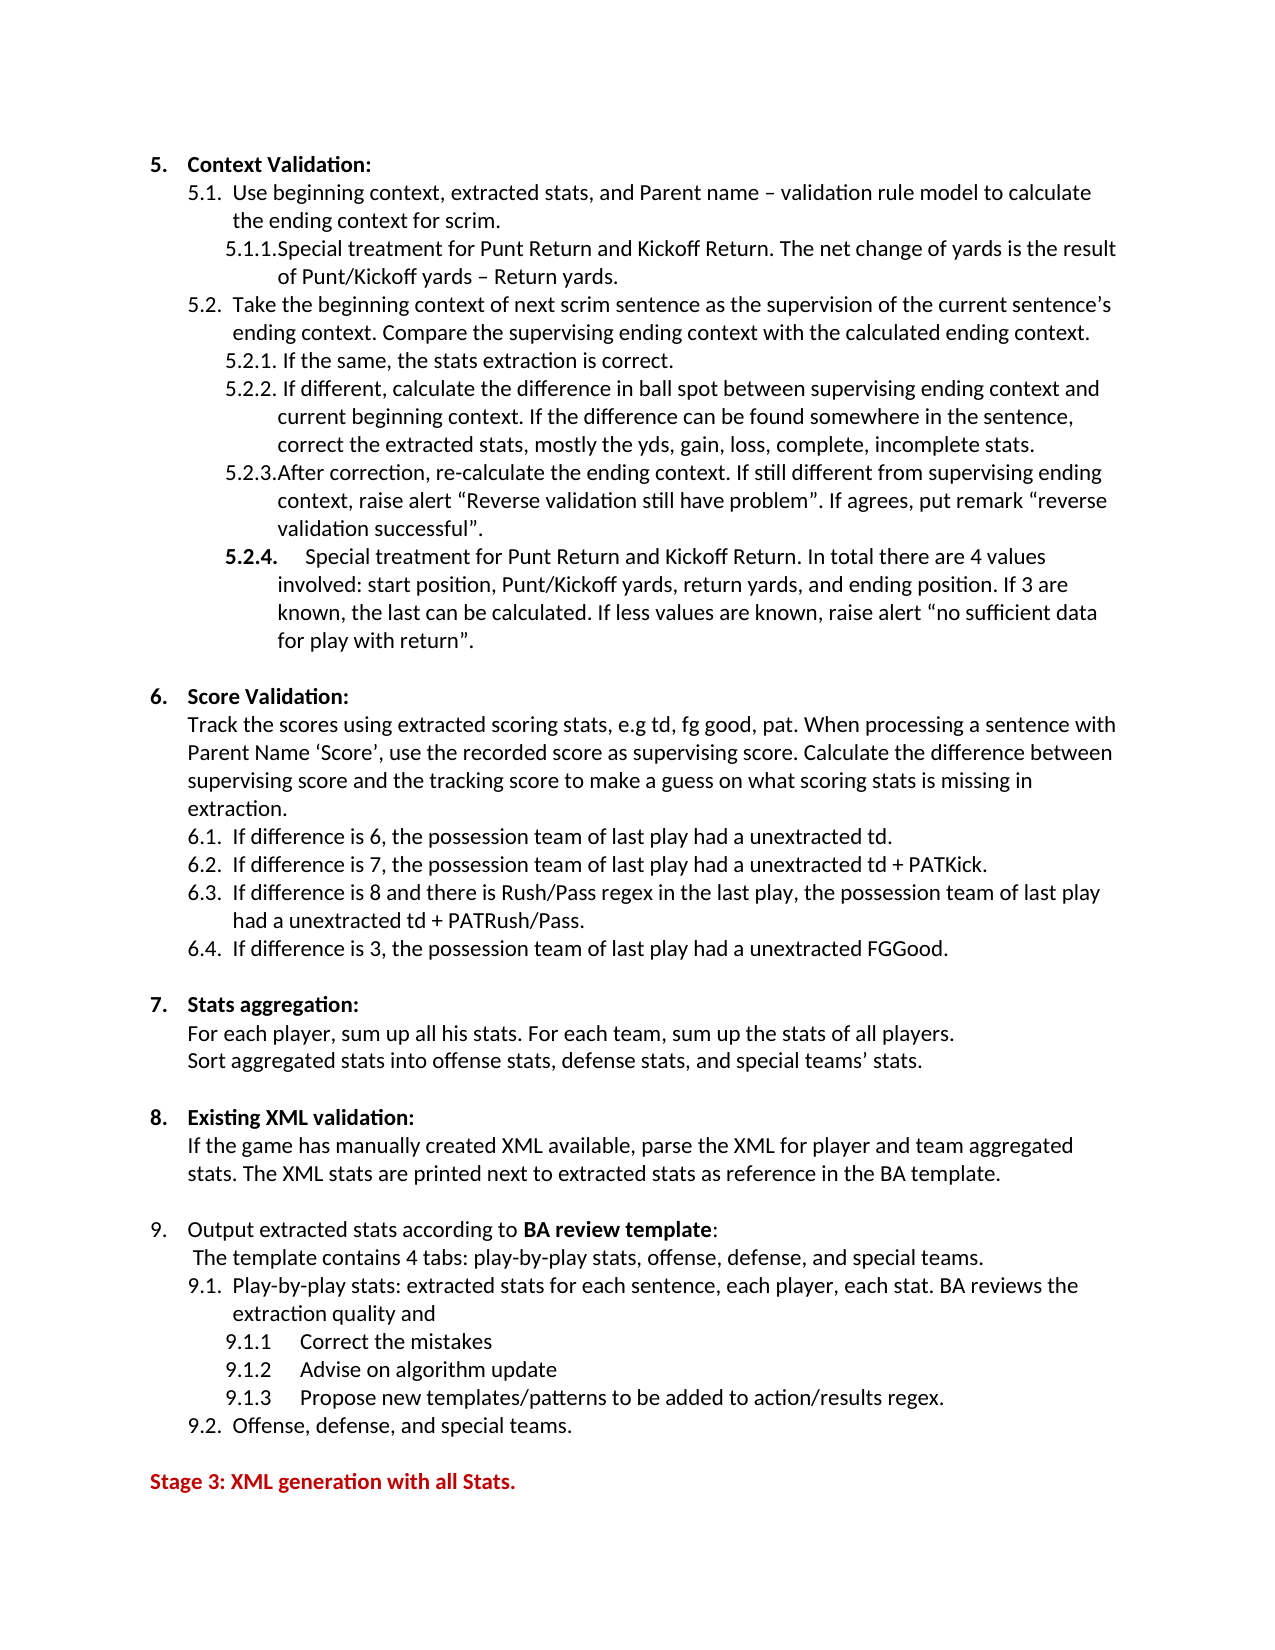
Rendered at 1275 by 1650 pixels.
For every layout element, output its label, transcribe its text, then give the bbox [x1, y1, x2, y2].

list Special treatment for Punt Return and Kickoff Return. The net change of yards is the result of Punt/Kickoff yards – Return yards. [225, 234, 1125, 290]
list Advise on algorithm update [225, 1355, 1125, 1383]
text Stage 3: XML generation with all Stats. [150, 1467, 1125, 1495]
list Correct the mistakes [225, 1327, 1125, 1355]
list Sort aggregated stats into offense stats, defense stats, and special teams’ stats. [187, 1047, 1125, 1075]
list Context Validation: [150, 150, 1125, 178]
list If difference is 3, the possession team of last play had a unextracted FGGood. [187, 934, 1125, 963]
list If difference is 7, the possession team of last play had a unextracted td + PATKick. [187, 851, 1125, 878]
list Output extracted stats according to BA review template: [150, 1215, 1125, 1243]
list Play-by-play stats: extracted stats for each sentence, each player, each stat. BA reviews the extraction quality and [187, 1271, 1125, 1327]
list Special treatment for Punt Return and Kickoff Return. In total there are 4 values involved: start position, Punt/Kickoff yards, return yards, and ending position. If 3 are known, the last can be calculated. If less values are known, raise alert “no sufficient data for play with return”. [225, 542, 1125, 682]
list Score Validation: [150, 682, 1125, 710]
list If the same, the stats extraction is correct. [225, 346, 1125, 374]
list If the game has manually created XML available, parse the XML for player and team aggregated stats. The XML stats are printed next to extracted stats as reference in the BA template. [187, 1131, 1125, 1187]
list Offense, defense, and special teams. [187, 1411, 1125, 1439]
list If difference is 6, the possession team of last play had a unextracted td. [187, 822, 1125, 851]
list If difference is 8 and there is Rush/Pass regex in the last play, the possession team of last play had a unextracted td + PATRush/Pass. [187, 878, 1125, 934]
list Existing XML validation: [150, 1103, 1125, 1131]
list Stats aggregation: [150, 991, 1125, 1019]
list Use beginning context, extracted stats, and Parent name – validation rule model to calculate the ending context for scrim. [187, 178, 1125, 234]
list Propose new templates/patterns to be added to action/results regex. [225, 1383, 1125, 1411]
list Track the scores using extracted scoring stats, e.g td, fg good, pat. When processing a sentence with Parent Name ‘Score’, use the recorded score as supervising score. Calculate the difference between supervising score and the tracking score to make a guess on what scoring stats is missing in extraction. [187, 710, 1125, 822]
list For each player, sum up all his stats. For each team, sum up the stats of all players. [187, 1019, 1125, 1047]
list If different, calculate the difference in ball spot between supervising ending context and current beginning context. If the difference can be found somewhere in the sentence, correct the extracted stats, mostly the yds, gain, loss, complete, incomplete stats. [225, 374, 1125, 458]
list The template contains 4 tabs: play-by-play stats, offense, defense, and special teams. [187, 1243, 1125, 1271]
list After correction, re-calculate the ending context. If still different from supervising ending context, raise alert “Reverse validation still have problem”. If agrees, put remark “reverse validation successful”. [225, 458, 1125, 542]
list Take the beginning context of next scrim sentence as the supervision of the current sentence’s ending context. Compare the supervising ending context with the calculated ending context. [187, 290, 1125, 346]
